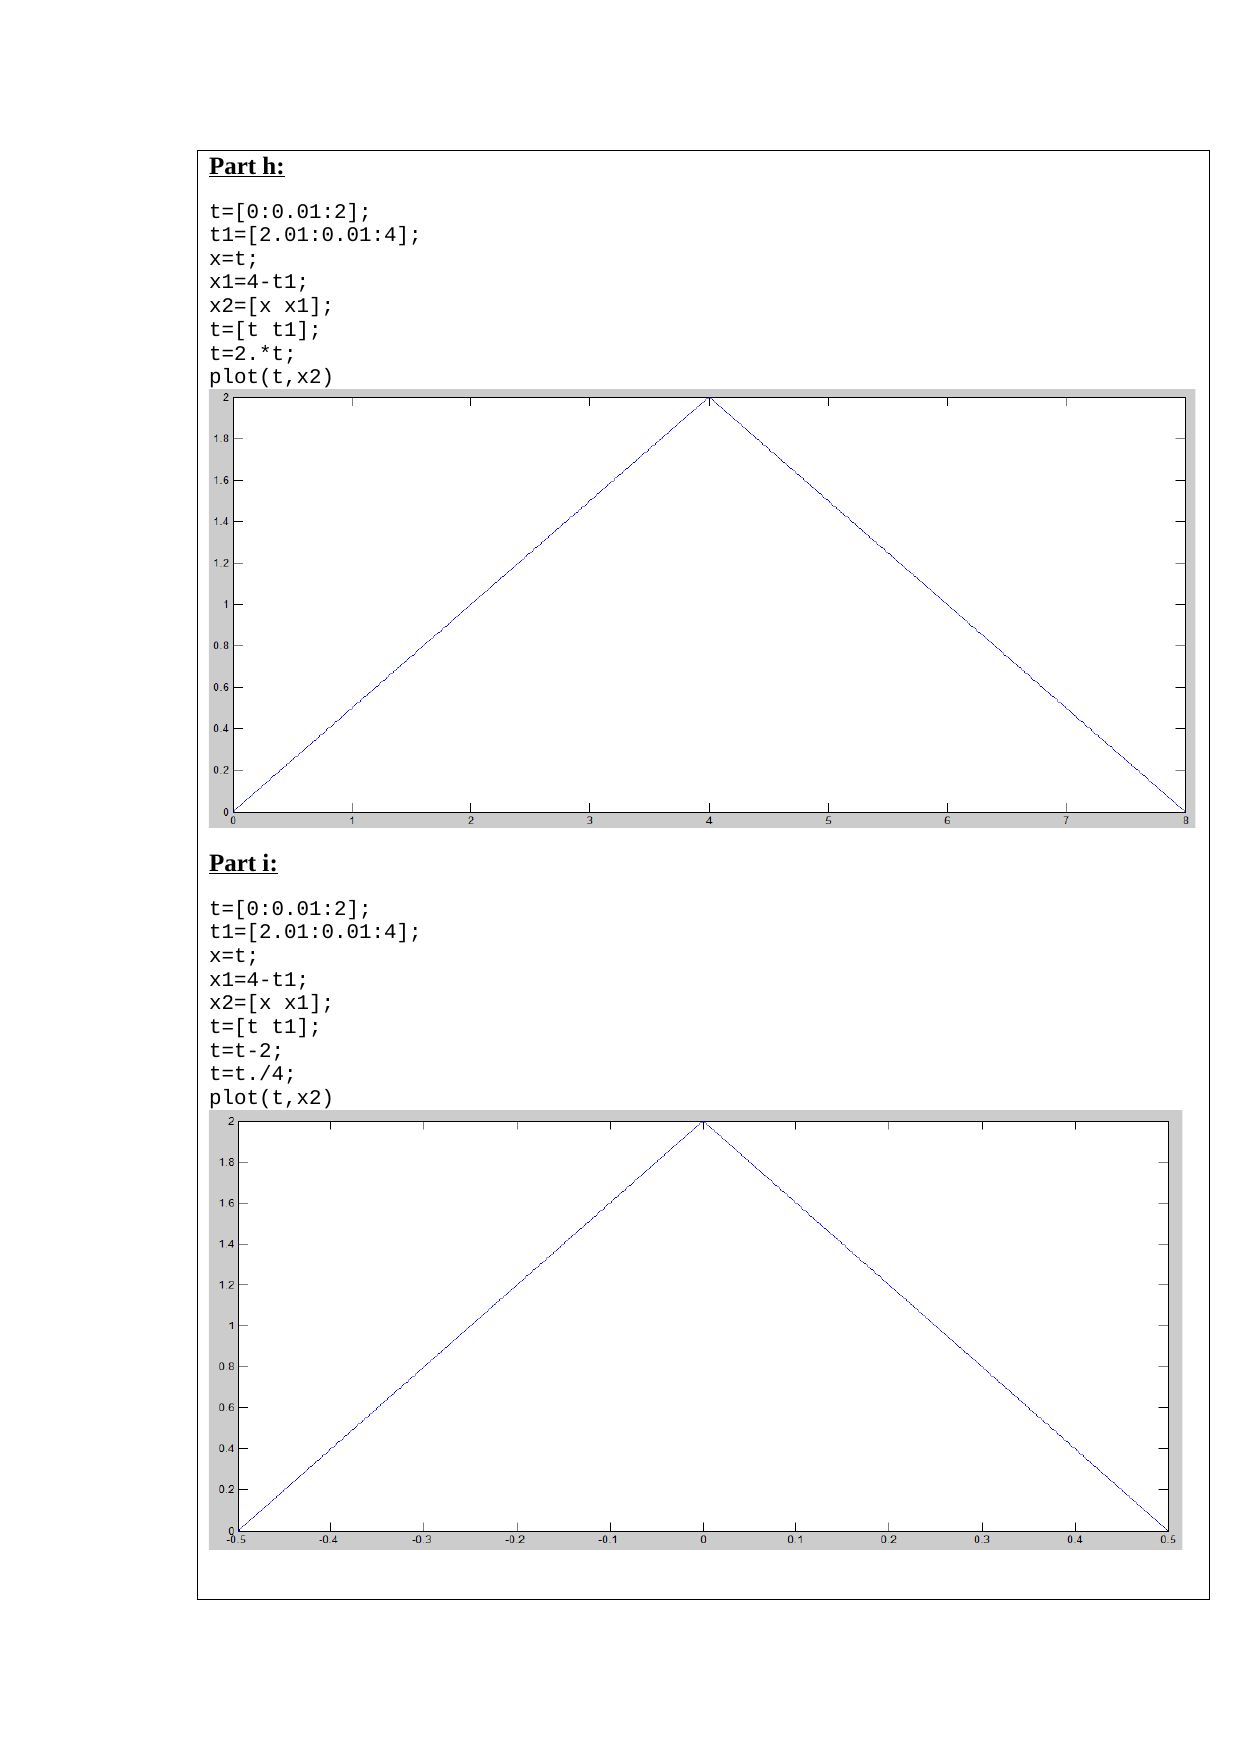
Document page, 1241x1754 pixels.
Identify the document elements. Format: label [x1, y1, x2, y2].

table_header [198, 151, 1209, 1599]
picture [208, 1110, 1183, 1550]
picture [208, 389, 1196, 828]
